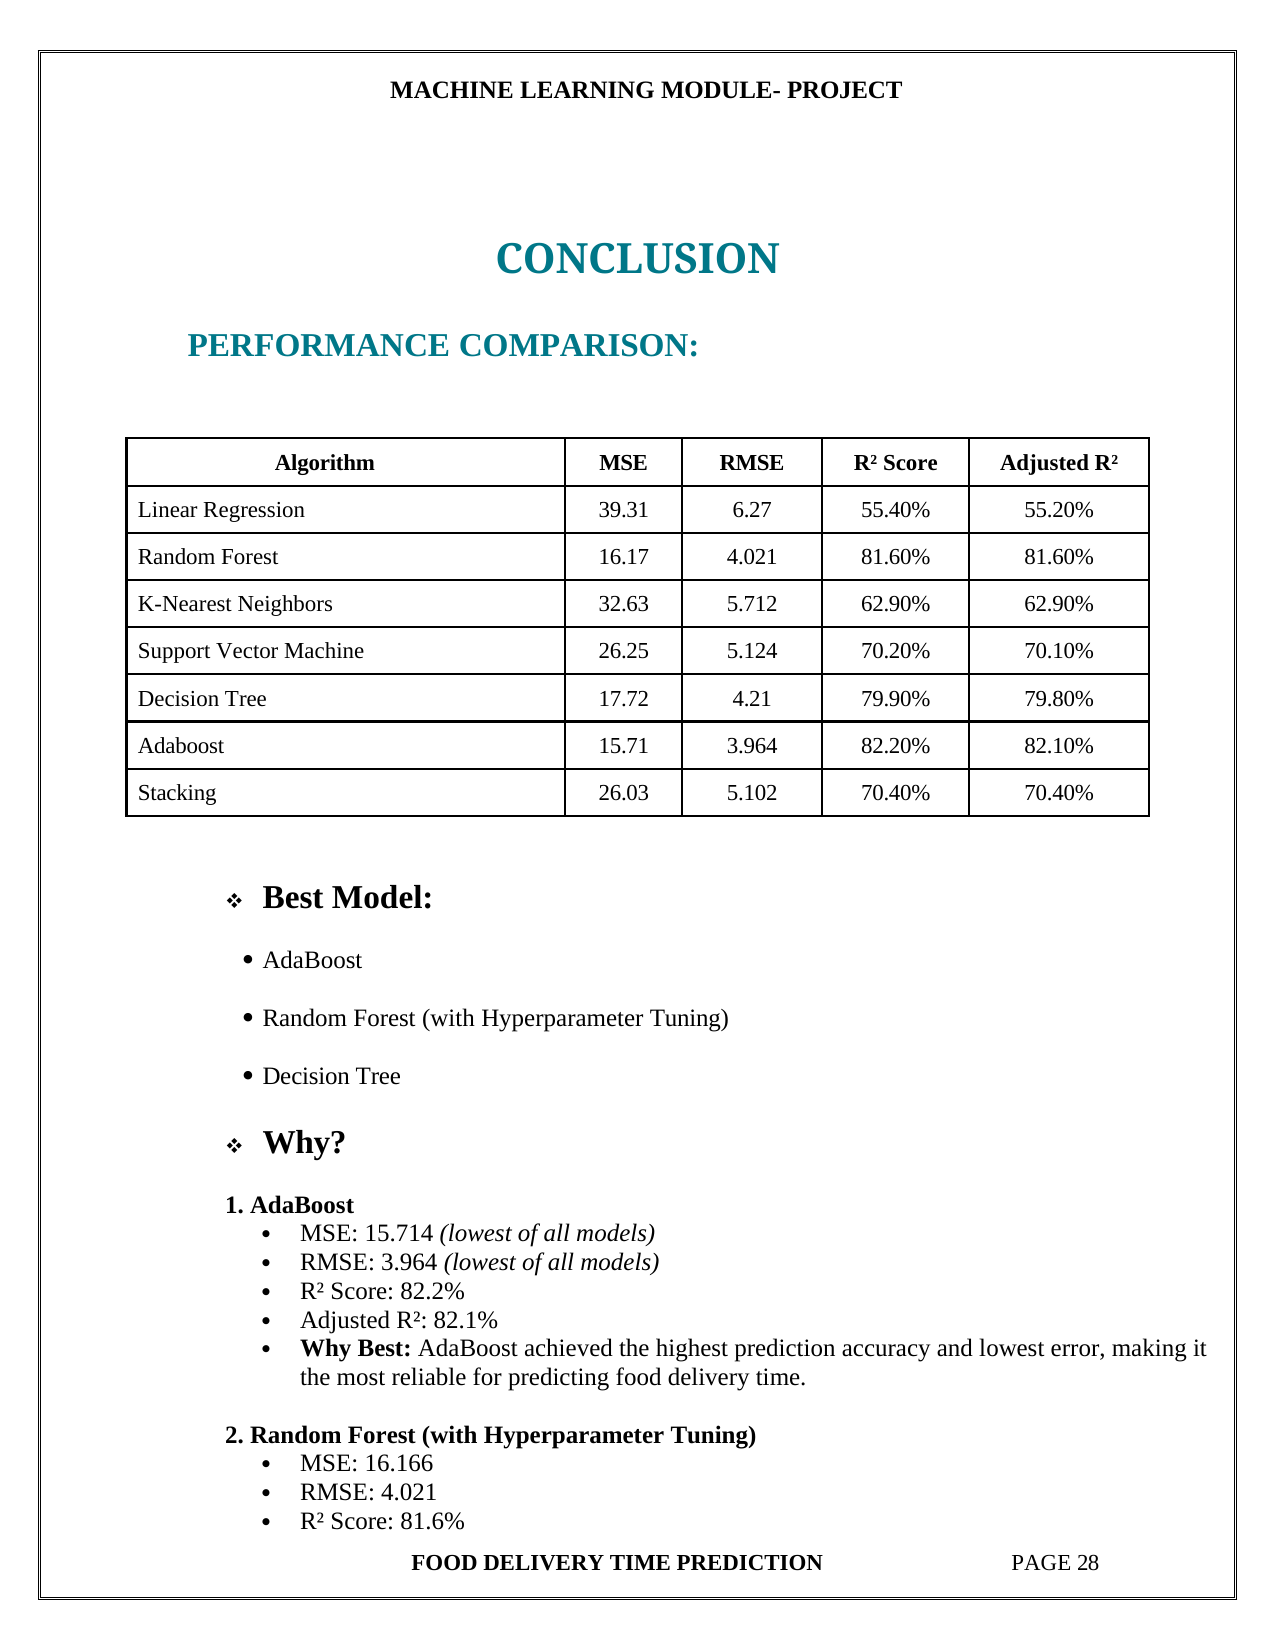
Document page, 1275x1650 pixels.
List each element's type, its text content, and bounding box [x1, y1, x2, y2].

table_header RMSE [683, 439, 821, 484]
table_cell Decision Tree [128, 675, 564, 720]
list 1. AdaBoost [225, 1190, 1234, 1218]
table_cell 70.20% [823, 628, 968, 673]
list AdaBoost [244, 945, 1234, 974]
list R² Score: 82.2% [262, 1276, 1234, 1305]
list RMSE: 3.964 (lowest of all models) [262, 1247, 1234, 1276]
table_cell Stacking [128, 770, 564, 815]
table_cell Support Vector Machine [128, 628, 564, 673]
table_cell 3.964 [683, 723, 821, 768]
table_cell 70.10% [970, 628, 1148, 673]
table_cell 70.40% [823, 770, 968, 815]
table_cell 79.90% [823, 675, 968, 720]
subtitle PERFORMANCE COMPARISON: [187, 325, 1234, 363]
list Why Best: AdaBoost achieved the highest prediction accuracy and lowest error, making it the most reliable for predicting food delivery time. [262, 1333, 1234, 1391]
list Decision Tree [244, 1061, 1234, 1089]
table_cell 26.03 [566, 770, 681, 815]
table_cell Adaboost [128, 723, 564, 768]
list Best Model: [225, 878, 1234, 916]
table_cell 5.124 [683, 628, 821, 673]
list Why? [225, 1123, 1234, 1161]
table_cell Linear Regression [128, 487, 564, 532]
table_cell 4.021 [683, 534, 821, 579]
subtitle CONCLUSION [174, 229, 1101, 286]
table_cell 39.31 [566, 487, 681, 532]
table_cell 5.102 [683, 770, 821, 815]
table_header Adjusted R² [970, 439, 1148, 484]
table_cell 82.10% [970, 723, 1148, 768]
table_cell 32.63 [566, 581, 681, 626]
list RMSE: 4.021 [262, 1477, 1234, 1506]
table_cell K-Nearest Neighbors [128, 581, 564, 626]
table_cell 81.60% [970, 534, 1148, 579]
table_header R² Score [823, 439, 968, 484]
table_cell 55.20% [970, 487, 1148, 532]
table_cell 81.60% [823, 534, 968, 579]
table_header Algorithm [128, 439, 564, 484]
table_cell 15.71 [566, 723, 681, 768]
table_cell 16.17 [566, 534, 681, 579]
table_cell 82.20% [823, 723, 968, 768]
list Random Forest (with Hyperparameter Tuning) [244, 1003, 1234, 1032]
table_cell 79.80% [970, 675, 1148, 720]
list R² Score: 81.6% [262, 1506, 1234, 1535]
table_cell 5.712 [683, 581, 821, 626]
table_cell 70.40% [970, 770, 1148, 815]
table_cell 55.40% [823, 487, 968, 532]
table_cell 26.25 [566, 628, 681, 673]
table_header MSE [566, 439, 681, 484]
list Adjusted R²: 82.1% [262, 1305, 1234, 1333]
table_cell 17.72 [566, 675, 681, 720]
list MSE: 15.714 (lowest of all models) [262, 1218, 1234, 1247]
list 2. Random Forest (with Hyperparameter Tuning) [225, 1420, 1234, 1448]
table_cell Random Forest [128, 534, 564, 579]
table_cell 4.21 [683, 675, 821, 720]
table_cell 6.27 [683, 487, 821, 532]
table_cell 62.90% [823, 581, 968, 626]
list MSE: 16.166 [262, 1448, 1234, 1477]
table_cell 62.90% [970, 581, 1148, 626]
